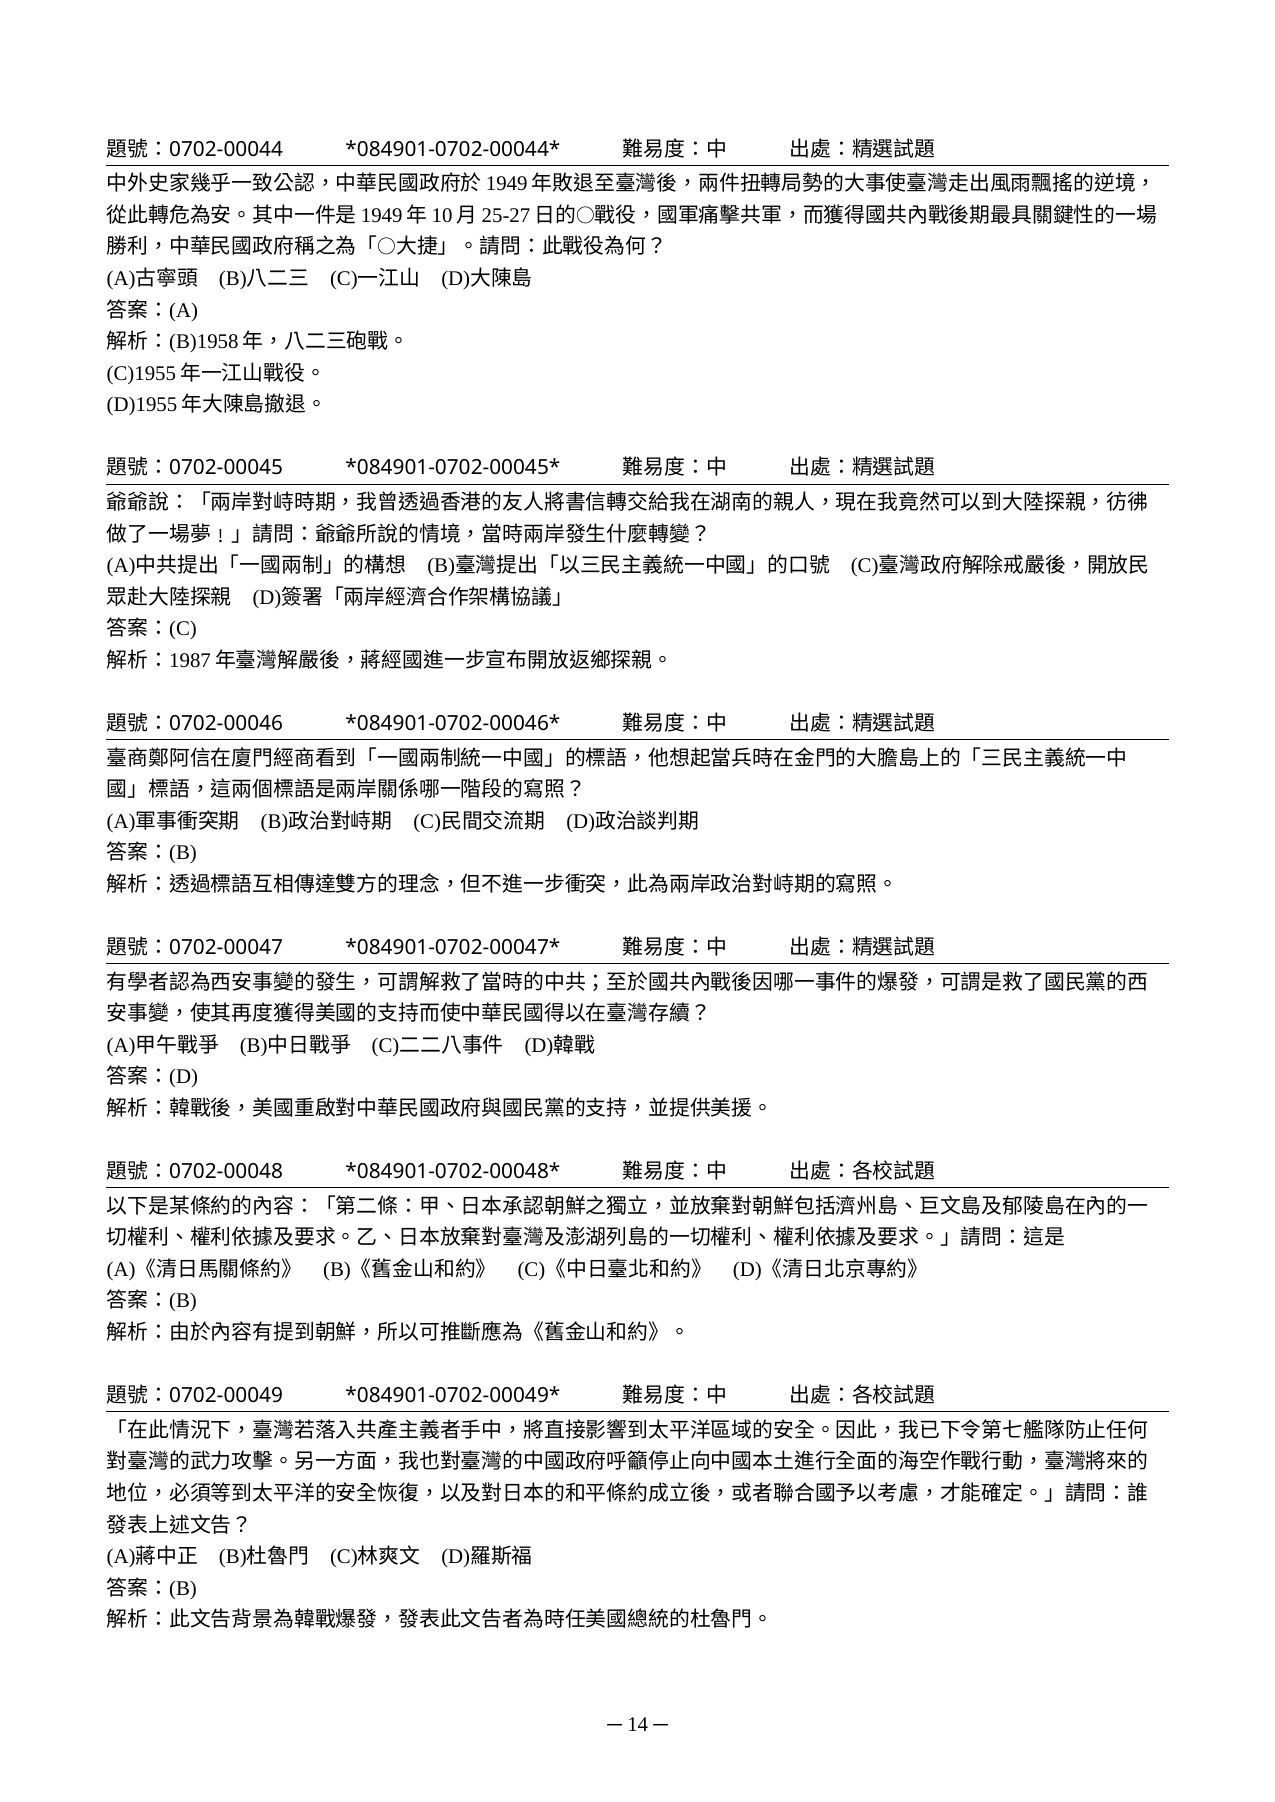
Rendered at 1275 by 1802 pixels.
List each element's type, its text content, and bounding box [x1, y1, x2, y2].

text 答案：(B) [106, 835, 1169, 867]
text 解析：(B)1958年，八二三砲戰。 (C)1955年一江山戰役。 (D)1955年大陳島撤退。 [106, 324, 1169, 418]
text 「在此情況下，臺灣若落入共產主義者手中，將直接影響到太平洋區域的安全。因此，我已下令第七艦隊防止任何對臺灣的武力攻擊。另一方面，我也對臺灣的中國政府呼籲停止向中國本土進行全面的海空作戰行動，臺灣將來的地位，必須等到太平洋的安全恢復，以及對日本的和平條約成立後，或者聯合國予以考慮，才能確定。」請問：誰發表上述文告？ (A)蔣中正 (B)杜魯門 (C)林爽文 (D)羅斯福 [106, 1412, 1169, 1570]
text 題號：0702-00048 *084901-0702-00048* 難易度：中 出處：各校試題 [106, 1154, 1169, 1187]
text 爺爺說：「兩岸對峙時期，我曾透過香港的友人將書信轉交給我在湖南的親人，現在我竟然可以到大陸探親，彷彿做了一場夢﹗」請問：爺爺所說的情境，當時兩岸發生什麼轉變？ (A)中共提出「一國兩制」的構想 (B)臺灣提出「以三民主義統一中國」的口號 (C)臺灣政府解除戒嚴後，開放民眾赴大陸探親 (D)簽署「兩岸經濟合作架構協議」 [106, 485, 1169, 611]
text 答案：(C) [106, 611, 1169, 642]
text 中外史家幾乎一致公認，中華民國政府於1949年敗退至臺灣後，兩件扭轉局勢的大事使臺灣走出風雨飄搖的逆境，從此轉危為安。其中一件是1949年10月25-27日的○戰役，國軍痛擊共軍，而獲得國共內戰後期最具關鍵性的一場勝利，中華民國政府稱之為「○大捷」。請問：此戰役為何？ (A)古寧頭 (B)八二三 (C)一江山 (D)大陳島 [106, 166, 1169, 292]
text 題號：0702-00047 *084901-0702-00047* 難易度：中 出處：精選試題 [106, 930, 1169, 963]
text 以下是某條約的內容：「第二條：甲、日本承認朝鮮之獨立，並放棄對朝鮮包括濟州島、巨文島及郁陵島在內的一切權利、權利依據及要求。乙、日本放棄對臺灣及澎湖列島的一切權利、權利依據及要求。」請問：這是 (A)《清日馬關條約》 (B)《舊金山和約》 (C)《中日臺北和約》 (D)《清日北京專約》 [106, 1188, 1169, 1283]
text 解析：1987年臺灣解嚴後，蔣經國進一步宣布開放返鄉探親。 [106, 642, 1169, 674]
text 有學者認為西安事變的發生，可謂解救了當時的中共；至於國共內戰後因哪一事件的爆發，可謂是救了國民黨的西安事變，使其再度獲得美國的支持而使中華民國得以在臺灣存續？ (A)甲午戰爭 (B)中日戰爭 (C)二二八事件 (D)韓戰 [106, 964, 1169, 1059]
text 題號：0702-00044 *084901-0702-00044* 難易度：中 出處：精選試題 [106, 131, 1169, 165]
text 答案：(D) [106, 1059, 1169, 1091]
text 解析：韓戰後，美國重啟對中華民國政府與國民黨的支持，並提供美援。 [106, 1091, 1169, 1122]
text 題號：0702-00046 *084901-0702-00046* 難易度：中 出處：精選試題 [106, 706, 1169, 739]
text 解析：透過標語互相傳達雙方的理念，但不進一步衝突，此為兩岸政治對峙期的寫照。 [106, 867, 1169, 898]
text 答案：(B) [106, 1283, 1169, 1315]
text 解析：此文告背景為韓戰爆發，發表此文告者為時任美國總統的杜魯門。 [106, 1602, 1169, 1633]
text 臺商鄭阿信在廈門經商看到「一國兩制統一中國」的標語，他想起當兵時在金門的大膽島上的「三民主義統一中國」標語，這兩個標語是兩岸關係哪一階段的寫照？ (A)軍事衝突期 (B)政治對峙期 (C)民間交流期 (D)政治談判期 [106, 740, 1169, 835]
text 答案：(B) [106, 1570, 1169, 1602]
text 題號：0702-00045 *084901-0702-00045* 難易度：中 出處：精選試題 [106, 450, 1169, 484]
text 解析：由於內容有提到朝鮮，所以可推斷應為《舊金山和約》。 [106, 1315, 1169, 1346]
text 題號：0702-00049 *084901-0702-00049* 難易度：中 出處：各校試題 [106, 1378, 1169, 1411]
text 答案：(A) [106, 292, 1169, 324]
